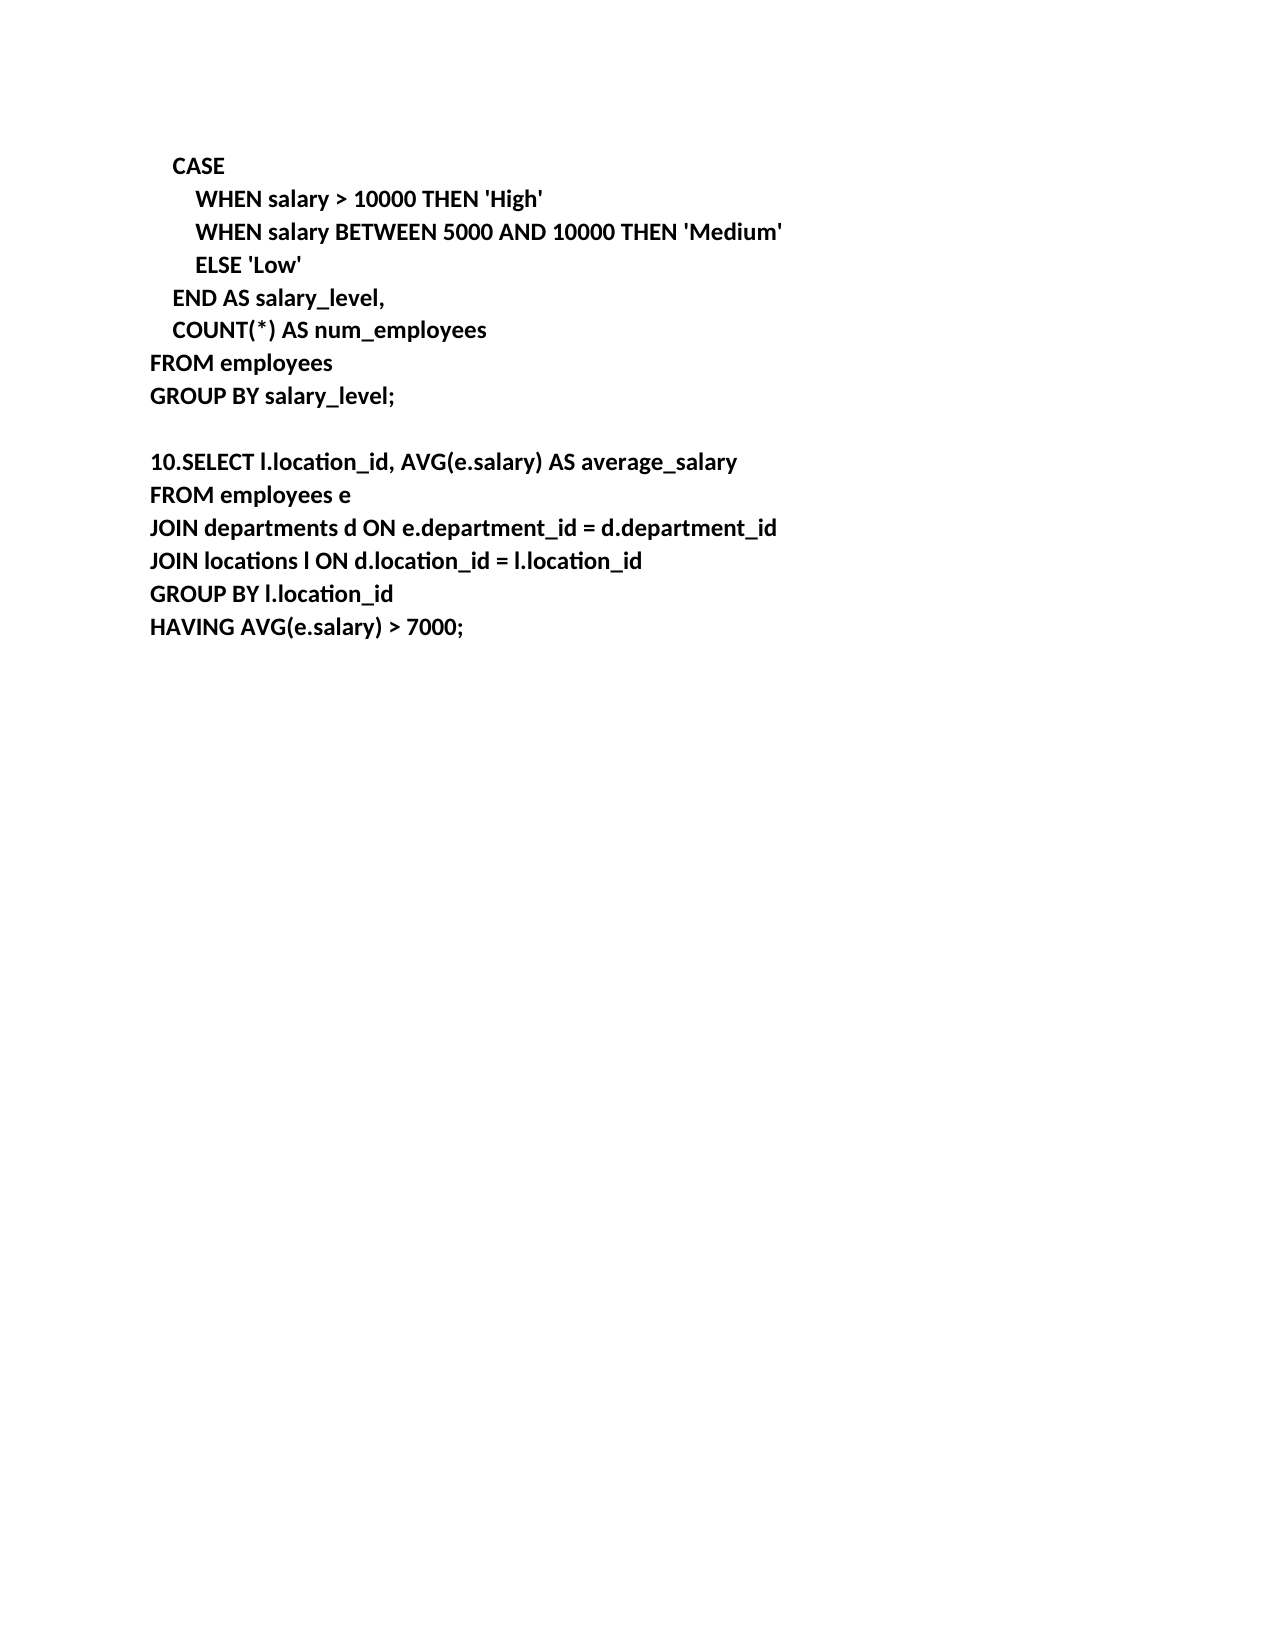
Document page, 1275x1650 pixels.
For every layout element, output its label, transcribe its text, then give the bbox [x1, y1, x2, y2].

text CASE [150, 150, 1125, 181]
text JOIN locations l ON d.location_id = l.location_id [150, 545, 1125, 576]
text GROUP BY l.location_id [150, 578, 1125, 608]
text COUNT(*) AS num_employees [150, 314, 1125, 345]
text WHEN salary > 10000 THEN 'High' [150, 183, 1125, 213]
text GROUP BY salary_level; [150, 380, 1125, 411]
text HAVING AVG(e.salary) > 7000; [150, 611, 1125, 641]
text END AS salary_level, [150, 282, 1125, 312]
text ELSE 'Low' [150, 249, 1125, 279]
text FROM employees e [150, 479, 1125, 510]
text JOIN departments d ON e.department_id = d.department_id [150, 512, 1125, 543]
text FROM employees [150, 347, 1125, 378]
text 10.SELECT l.location_id, AVG(e.salary) AS average_salary [150, 446, 1125, 477]
text WHEN salary BETWEEN 5000 AND 10000 THEN 'Medium' [150, 216, 1125, 246]
